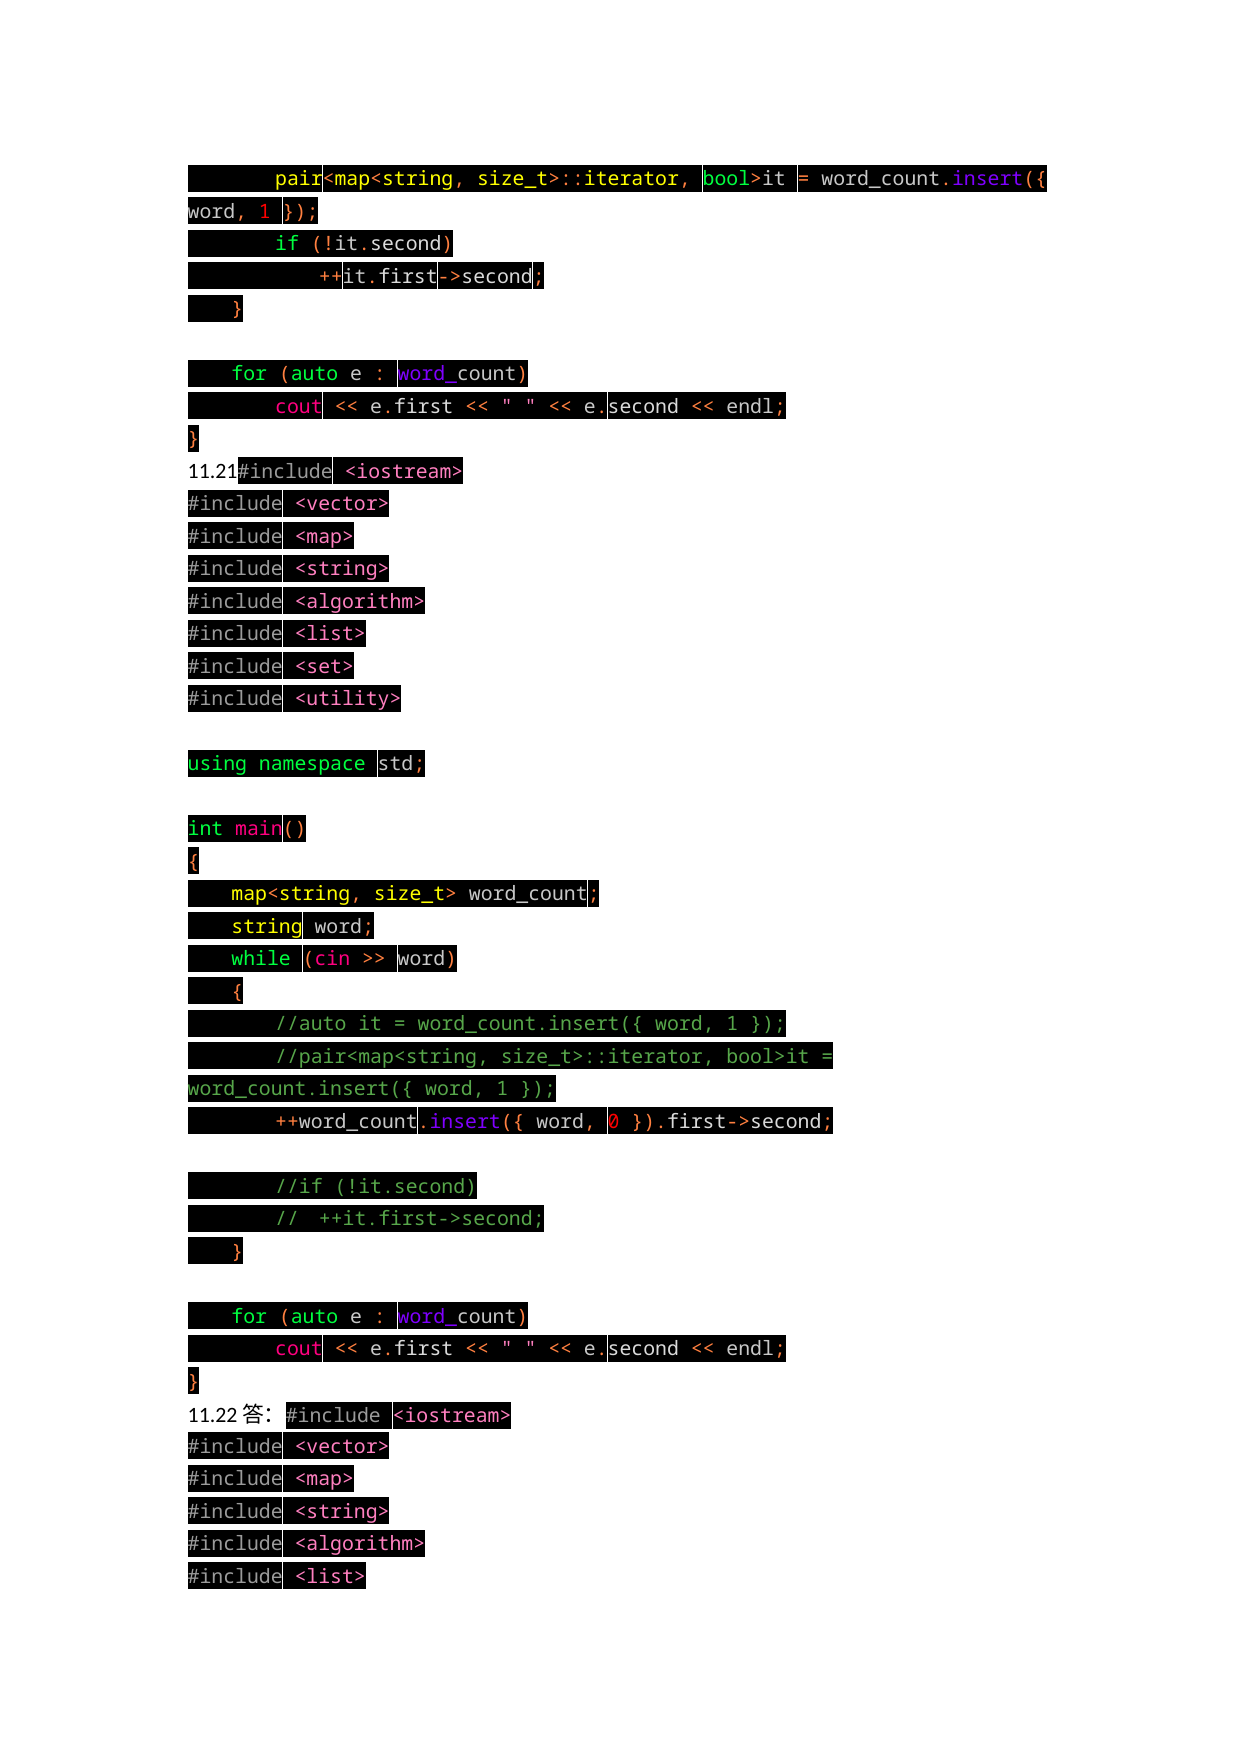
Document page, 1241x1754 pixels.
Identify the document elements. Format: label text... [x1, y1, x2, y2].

text cout << e.first << " " << e.second << endl; [187, 389, 1053, 422]
text #include <map> [187, 1462, 1053, 1494]
text #include <string> [187, 1494, 1053, 1527]
text } [187, 1364, 1053, 1397]
text } [187, 1234, 1053, 1267]
text #include <set> [187, 649, 1053, 682]
text for (auto e : word_count) [187, 357, 1053, 389]
text 11.21#include <iostream> [187, 454, 1053, 487]
text for (auto e : word_count) [187, 1299, 1053, 1332]
text 11.22答：#include <iostream> [187, 1397, 1053, 1429]
text #include <algorithm> [187, 1527, 1053, 1559]
text #include <map> [187, 519, 1053, 552]
text ++word_count.insert({ word, 0 }).first->second; [187, 1104, 1053, 1137]
text #include <list> [187, 1559, 1053, 1592]
text #include <utility> [187, 682, 1053, 714]
text while (cin >> word) [187, 942, 1053, 974]
text } [187, 292, 1053, 324]
text #include <string> [187, 552, 1053, 584]
text if (!it.second) [187, 227, 1053, 259]
text // ++it.first->second; [187, 1202, 1053, 1234]
text #include <vector> [187, 487, 1053, 519]
text int main() [187, 812, 1053, 844]
text #include <list> [187, 617, 1053, 649]
text } [187, 422, 1053, 454]
text string word; [187, 909, 1053, 942]
text ++it.first->second; [187, 259, 1053, 292]
text cout << e.first << " " << e.second << endl; [187, 1332, 1053, 1364]
text { [187, 974, 1053, 1007]
text #include <algorithm> [187, 584, 1053, 617]
text map<string, size_t> word_count; [187, 877, 1053, 909]
text { [187, 844, 1053, 877]
text //pair<map<string, size_t>::iterator, bool>it = word_count.insert({ word, 1 }); [187, 1039, 1053, 1104]
text //auto it = word_count.insert({ word, 1 }); [187, 1007, 1053, 1039]
text #include <vector> [187, 1429, 1053, 1462]
text pair<map<string, size_t>::iterator, bool>it = word_count.insert({ word, 1 }); [187, 162, 1053, 227]
text //if (!it.second) [187, 1169, 1053, 1202]
text using namespace std; [187, 747, 1053, 779]
